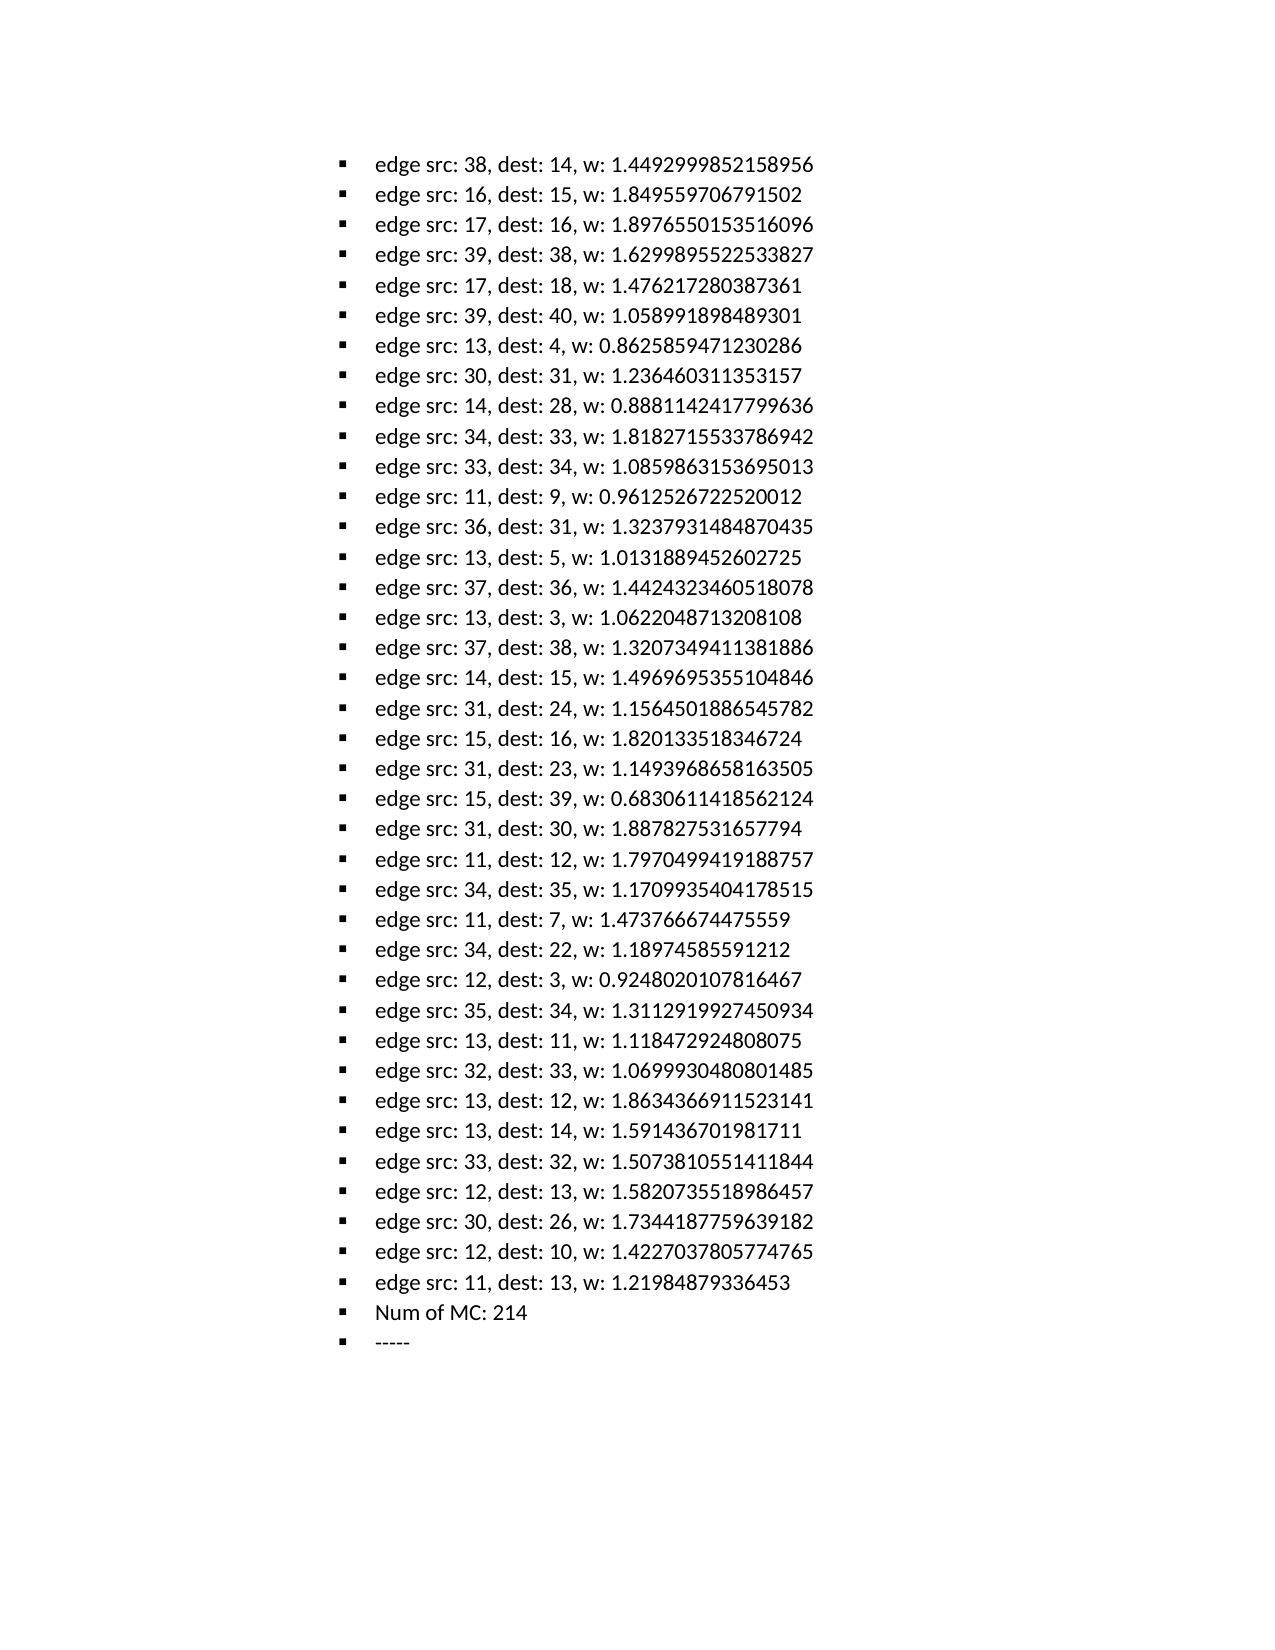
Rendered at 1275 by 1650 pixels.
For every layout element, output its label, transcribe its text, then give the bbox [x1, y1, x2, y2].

list edge src: 14, dest: 28, w: 0.8881142417799636 [337, 392, 1125, 420]
list edge src: 33, dest: 34, w: 1.0859863153695013 [337, 452, 1125, 480]
list edge src: 33, dest: 32, w: 1.5073810551411844 [337, 1147, 1125, 1175]
list edge src: 11, dest: 9, w: 0.9612526722520012 [337, 482, 1125, 510]
list ----- [337, 1328, 1125, 1356]
list edge src: 34, dest: 35, w: 1.1709935404178515 [337, 875, 1125, 903]
list edge src: 11, dest: 13, w: 1.21984879336453 [337, 1268, 1125, 1296]
list edge src: 32, dest: 33, w: 1.0699930480801485 [337, 1056, 1125, 1084]
list edge src: 12, dest: 13, w: 1.5820735518986457 [337, 1177, 1125, 1205]
list edge src: 39, dest: 40, w: 1.058991898489301 [337, 301, 1125, 329]
list edge src: 17, dest: 18, w: 1.476217280387361 [337, 271, 1125, 299]
list Num of MC: 214 [337, 1298, 1125, 1326]
list edge src: 31, dest: 24, w: 1.1564501886545782 [337, 694, 1125, 722]
list edge src: 13, dest: 14, w: 1.591436701981711 [337, 1117, 1125, 1145]
list edge src: 38, dest: 14, w: 1.4492999852158956 [337, 150, 1125, 178]
list edge src: 14, dest: 15, w: 1.4969695355104846 [337, 663, 1125, 692]
list edge src: 30, dest: 26, w: 1.7344187759639182 [337, 1207, 1125, 1235]
list edge src: 13, dest: 12, w: 1.8634366911523141 [337, 1086, 1125, 1114]
list edge src: 13, dest: 4, w: 0.8625859471230286 [337, 331, 1125, 359]
list edge src: 12, dest: 10, w: 1.4227037805774765 [337, 1237, 1125, 1266]
list edge src: 34, dest: 33, w: 1.8182715533786942 [337, 422, 1125, 450]
list edge src: 15, dest: 39, w: 0.6830611418562124 [337, 784, 1125, 812]
list edge src: 31, dest: 23, w: 1.1493968658163505 [337, 754, 1125, 782]
list edge src: 17, dest: 16, w: 1.8976550153516096 [337, 210, 1125, 238]
list edge src: 34, dest: 22, w: 1.18974585591212 [337, 935, 1125, 963]
list edge src: 35, dest: 34, w: 1.3112919927450934 [337, 996, 1125, 1024]
list edge src: 39, dest: 38, w: 1.6299895522533827 [337, 241, 1125, 269]
list edge src: 30, dest: 31, w: 1.236460311353157 [337, 361, 1125, 389]
list edge src: 11, dest: 7, w: 1.473766674475559 [337, 905, 1125, 933]
list edge src: 36, dest: 31, w: 1.3237931484870435 [337, 512, 1125, 541]
list edge src: 13, dest: 11, w: 1.118472924808075 [337, 1026, 1125, 1054]
list edge src: 16, dest: 15, w: 1.849559706791502 [337, 180, 1125, 208]
list edge src: 37, dest: 36, w: 1.4424323460518078 [337, 573, 1125, 601]
list edge src: 31, dest: 30, w: 1.887827531657794 [337, 814, 1125, 843]
list edge src: 37, dest: 38, w: 1.3207349411381886 [337, 633, 1125, 661]
list edge src: 15, dest: 16, w: 1.820133518346724 [337, 724, 1125, 752]
list edge src: 11, dest: 12, w: 1.7970499419188757 [337, 845, 1125, 873]
list edge src: 12, dest: 3, w: 0.9248020107816467 [337, 966, 1125, 994]
list edge src: 13, dest: 5, w: 1.0131889452602725 [337, 543, 1125, 571]
list edge src: 13, dest: 3, w: 1.0622048713208108 [337, 603, 1125, 631]
